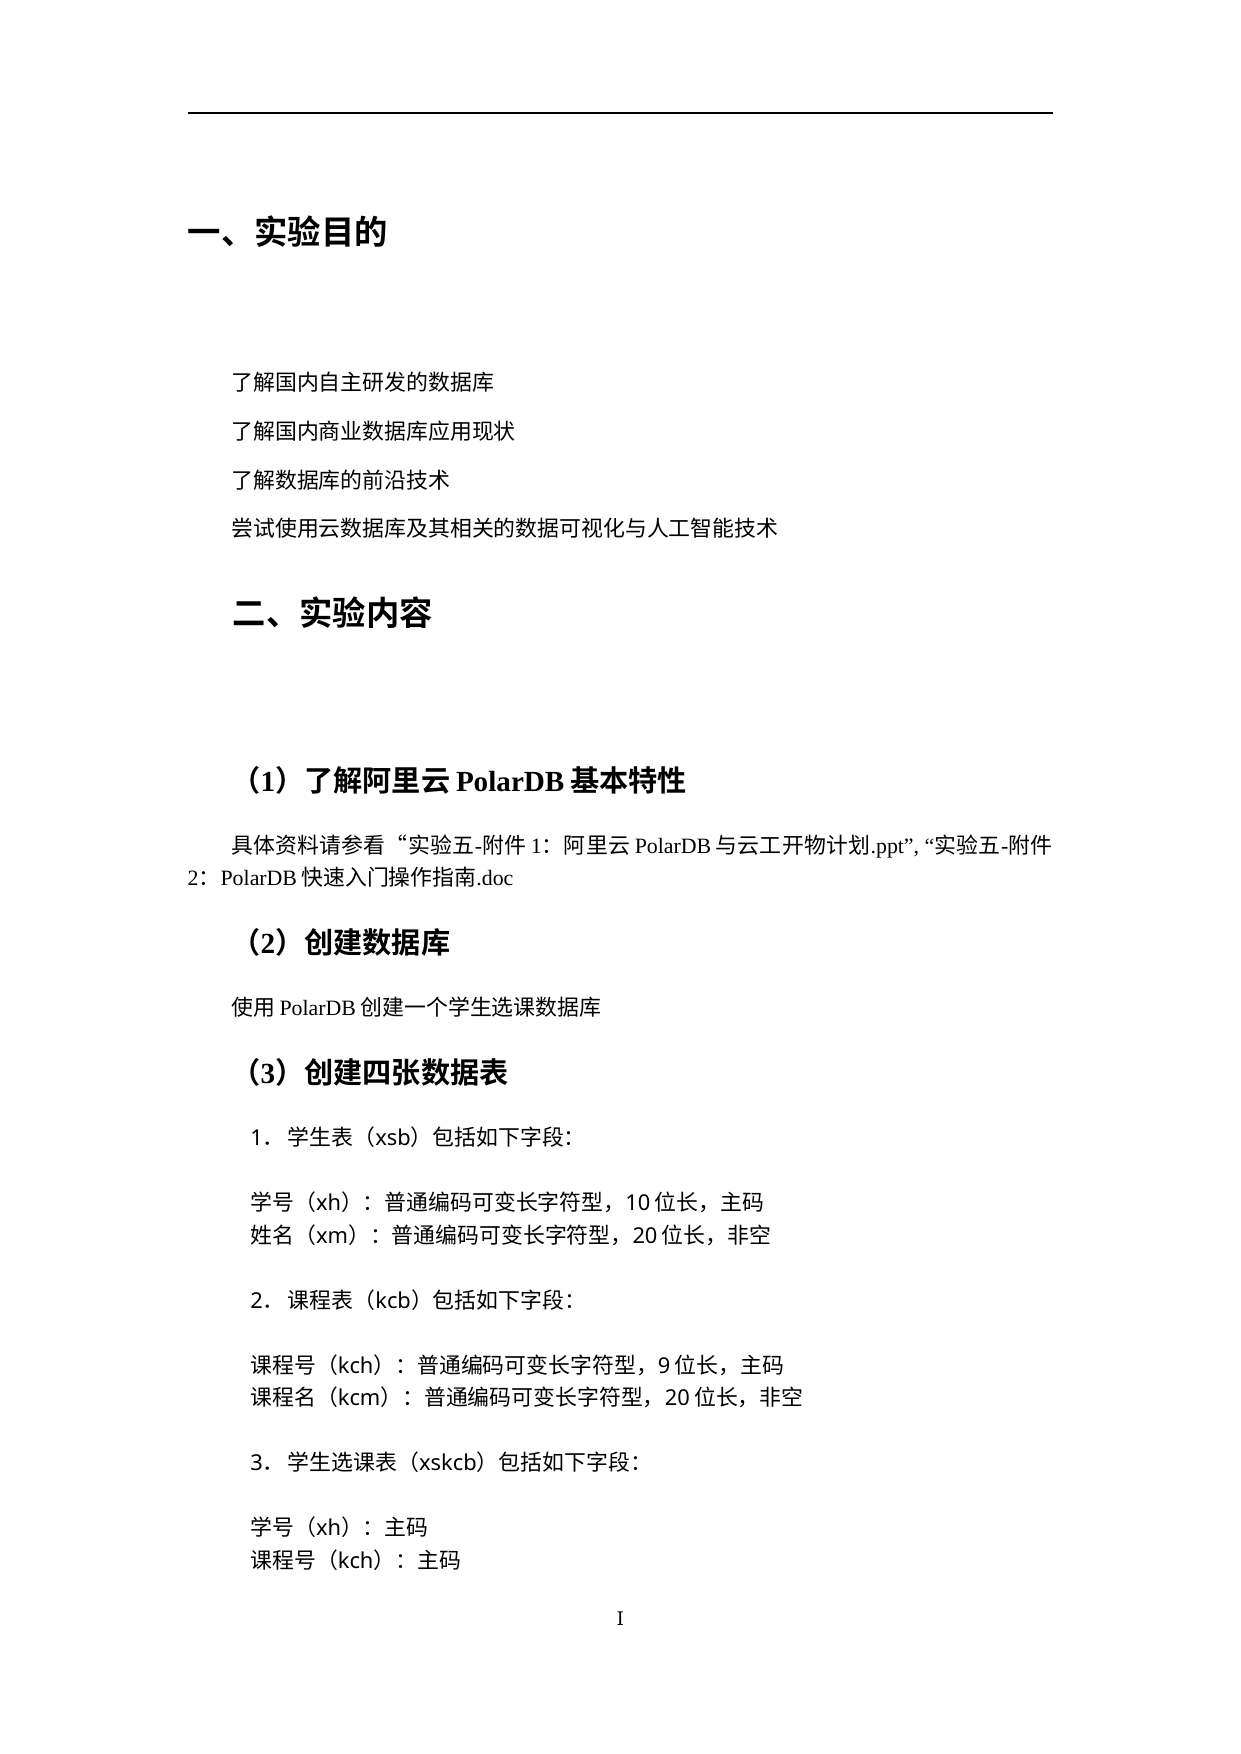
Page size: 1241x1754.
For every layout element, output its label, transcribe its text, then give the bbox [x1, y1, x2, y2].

subtitle 一、实验目的 [187, 197, 1053, 262]
text 了解数据库的前沿技术 [187, 462, 1053, 495]
text （3）创建四张数据表 [231, 1039, 1053, 1104]
text 2． 课程表（kcb）包括如下字段： [250, 1282, 1053, 1315]
text 了解国内商业数据库应用现状 [187, 413, 1053, 446]
text 课程号（kch）：主码 [250, 1542, 1053, 1575]
text 学号（xh）：主码 [250, 1510, 1053, 1542]
text 课程号（kch）：普通编码可变长字符型，9位长，主码 [250, 1347, 1053, 1380]
text 了解国内自主研发的数据库 [187, 365, 1053, 397]
text 使用PolarDB创建一个学生选课数据库 [187, 990, 1053, 1022]
text 具体资料请参看“实验五-附件1：阿里云PolarDB与云工开物计划.ppt”, “实验五-附件2：PolarDB快速入门操作指南.doc [187, 827, 1053, 892]
text （1）了解阿里云PolarDB基本特性 [231, 746, 1053, 811]
text 3． 学生选课表（xskcb）包括如下字段： [250, 1445, 1053, 1477]
text 课程名（kcm）：普通编码可变长字符型，20位长，非空 [250, 1380, 1053, 1412]
subtitle 二、实验内容 [232, 579, 1053, 644]
text 学号（xh）：普通编码可变长字符型，10位长，主码 [250, 1185, 1053, 1217]
text 尝试使用云数据库及其相关的数据可视化与人工智能技术 [187, 511, 1053, 543]
text （2）创建数据库 [231, 909, 1053, 974]
text 1． 学生表（xsb）包括如下字段： [250, 1120, 1053, 1152]
text 姓名（xm）：普通编码可变长字符型，20位长，非空 [250, 1217, 1053, 1250]
